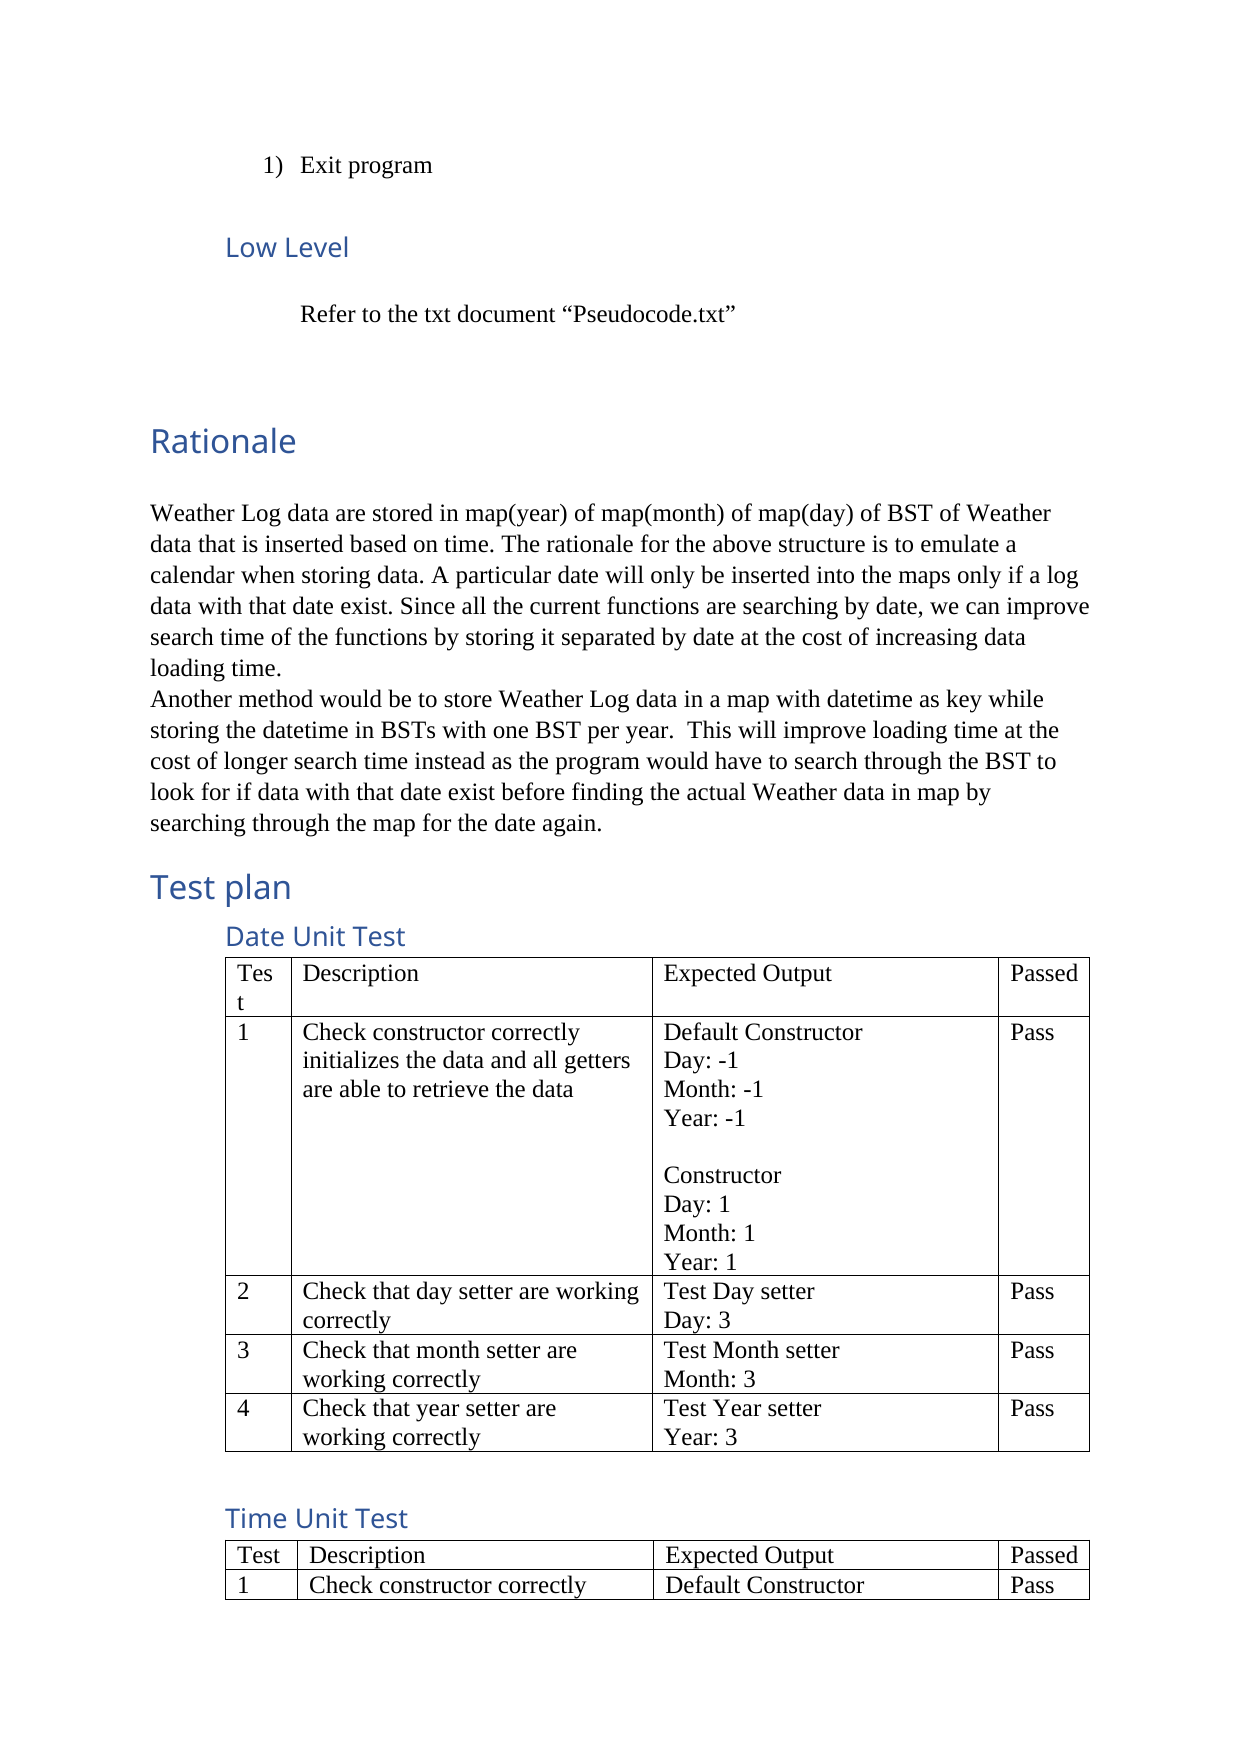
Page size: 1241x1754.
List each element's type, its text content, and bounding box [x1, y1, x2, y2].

table_header Expected Output [653, 958, 998, 1016]
table_header Description [292, 958, 652, 1016]
table_cell 4 [226, 1394, 291, 1451]
table_header Expected Output [654, 1541, 998, 1569]
list Weather Log data are stored in map(year) of map(month) of map(day) of BST of Weather data that is inserted based on time. The rationale for the above structure is to emulate a calendar when storing data. A particular date will only be inserted into the maps only if a log data with that date exist. Since all the current functions are searching by date, we can improve search time of the functions by storing it separated by date at the cost of increasing data loading time. [150, 498, 1090, 682]
table_header Description [298, 1541, 653, 1569]
subtitle Rationale [150, 418, 1090, 463]
table_cell Check that month setter are working correctly [292, 1335, 652, 1392]
table_cell Test Month setter Month: 3 [653, 1335, 998, 1392]
subtitle Test plan [150, 864, 1090, 909]
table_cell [298, 1570, 653, 1599]
list Refer to the txt document “Pseudocode.txt” [300, 299, 1090, 328]
table_cell 3 [226, 1335, 291, 1392]
table_cell Test Day setter Day: 3 [653, 1276, 998, 1334]
table_cell 2 [226, 1276, 291, 1334]
table_cell Pass [999, 1394, 1089, 1451]
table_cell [654, 1570, 998, 1599]
subtitle Date Unit Test [225, 917, 1090, 954]
table_cell Pass [999, 1335, 1089, 1392]
table_cell Default Constructor Day: -1 Month: -1 Year: -1 Constructor Day: 1 Month: 1 Year: 1 [653, 1017, 998, 1275]
table_cell Check constructor correctly initializes the data and all getters are able to retrieve the data [292, 1017, 652, 1275]
table_header Test [226, 1541, 297, 1569]
table_cell Test Year setter Year: 3 [653, 1394, 998, 1451]
table_header Test [226, 958, 291, 1016]
table_cell Pass [999, 1017, 1089, 1275]
table_header Passed [999, 1541, 1089, 1569]
subtitle Low Level [225, 229, 1090, 266]
subtitle Time Unit Test [225, 1500, 1090, 1537]
list Exit program [262, 150, 1090, 179]
table_cell 1 [226, 1017, 291, 1275]
list Another method would be to store Weather Log data in a map with datetime as key while storing the datetime in BSTs with one BST per year. This will improve loading time at the cost of longer search time instead as the program would have to search through the BST to look for if data with that date exist before finding the actual Weather data in map by searching through the map for the date again. [150, 684, 1090, 837]
table_cell Pass [999, 1276, 1089, 1334]
table_cell 1 [226, 1570, 297, 1599]
table_cell Check that day setter are working correctly [292, 1276, 652, 1334]
table_cell Check that year setter are working correctly [292, 1394, 652, 1451]
table_cell Pass [999, 1570, 1089, 1599]
table_header Passed [999, 958, 1089, 1016]
